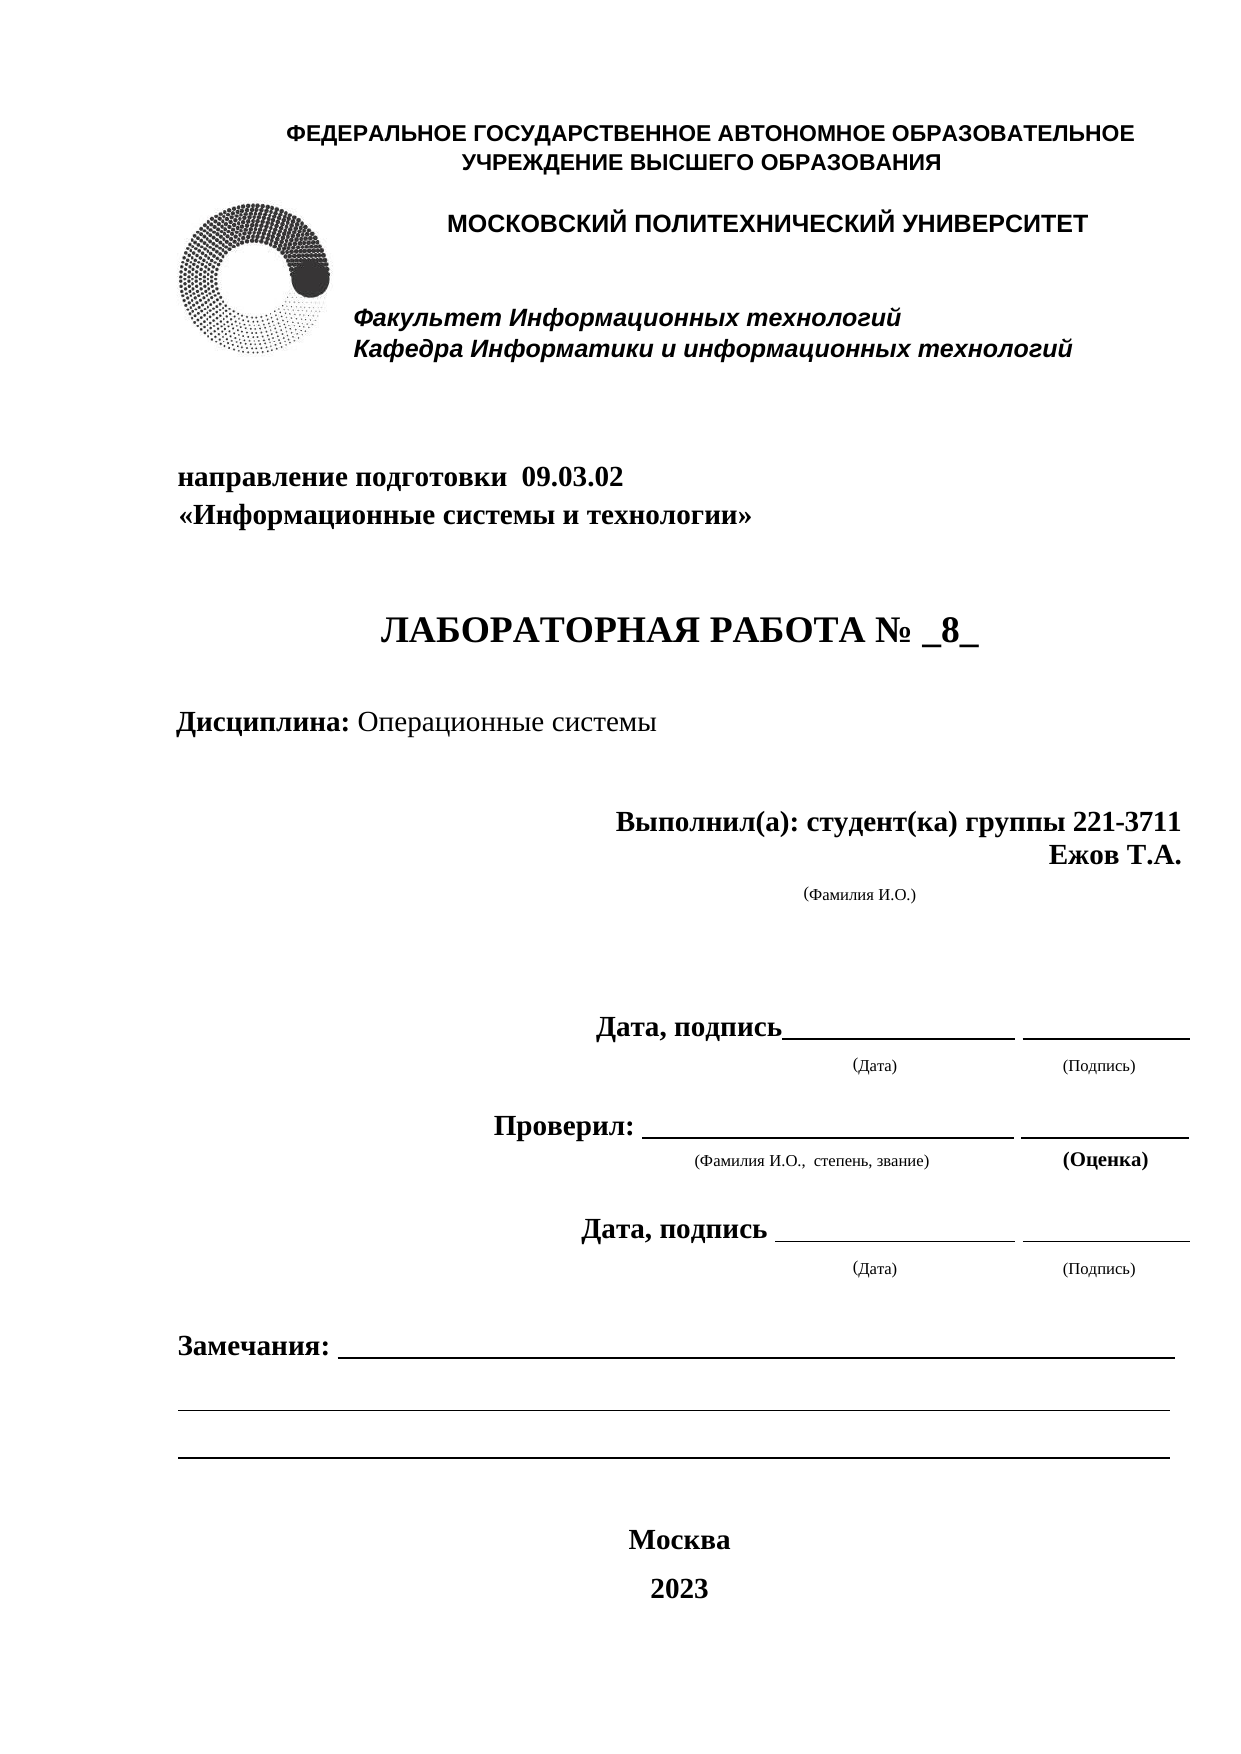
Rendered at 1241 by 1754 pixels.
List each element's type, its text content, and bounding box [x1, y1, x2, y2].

text Дата, подпись [164, 1009, 1190, 1043]
text МОСКОВСКИЙ ПОЛИТЕХНИЧЕСКИЙ УНИВЕРСИТЕТ [447, 209, 1201, 238]
text Факультет Информационных технологий [353, 303, 1201, 332]
text направление подготовки 09.03.02 [177, 459, 1201, 493]
text (Дата) (Подпись) [853, 1054, 1201, 1075]
text (Дата) (Подпись) [853, 1256, 1201, 1278]
text Дата, подпись [164, 1212, 1190, 1245]
text Москва 2023 [628, 1522, 731, 1605]
text «Информационные системы и технологии» [178, 497, 1201, 531]
text Кафедра Информатики и информационных технологий [353, 334, 1201, 363]
picture [176, 200, 334, 357]
text Проверил: [164, 1108, 1188, 1142]
text (Фамилия И.О., степень, звание) (Оценка) [694, 1147, 1201, 1171]
text Замечания: [177, 1328, 1201, 1362]
text Ежов Т.А. [164, 837, 1182, 871]
text Дисциплина: Операционные системы [176, 704, 1201, 737]
text ФЕДЕРАЛЬНОЕ ГОСУДАРСТВЕННОЕ АВТОНОМНОЕ ОБРАЗОВАТЕЛЬНОЕ УЧРЕЖДЕНИЕ ВЫСШЕГО ОБРАЗОВАНИЯ [286, 120, 1137, 175]
text (Фамилия И.О.) [803, 882, 1201, 904]
text Выполнил(а): студент(ка) группы 221-3711 [164, 804, 1182, 837]
title ЛАБОРАТОРНАЯ РАБОТА № _8_ [379, 608, 980, 651]
